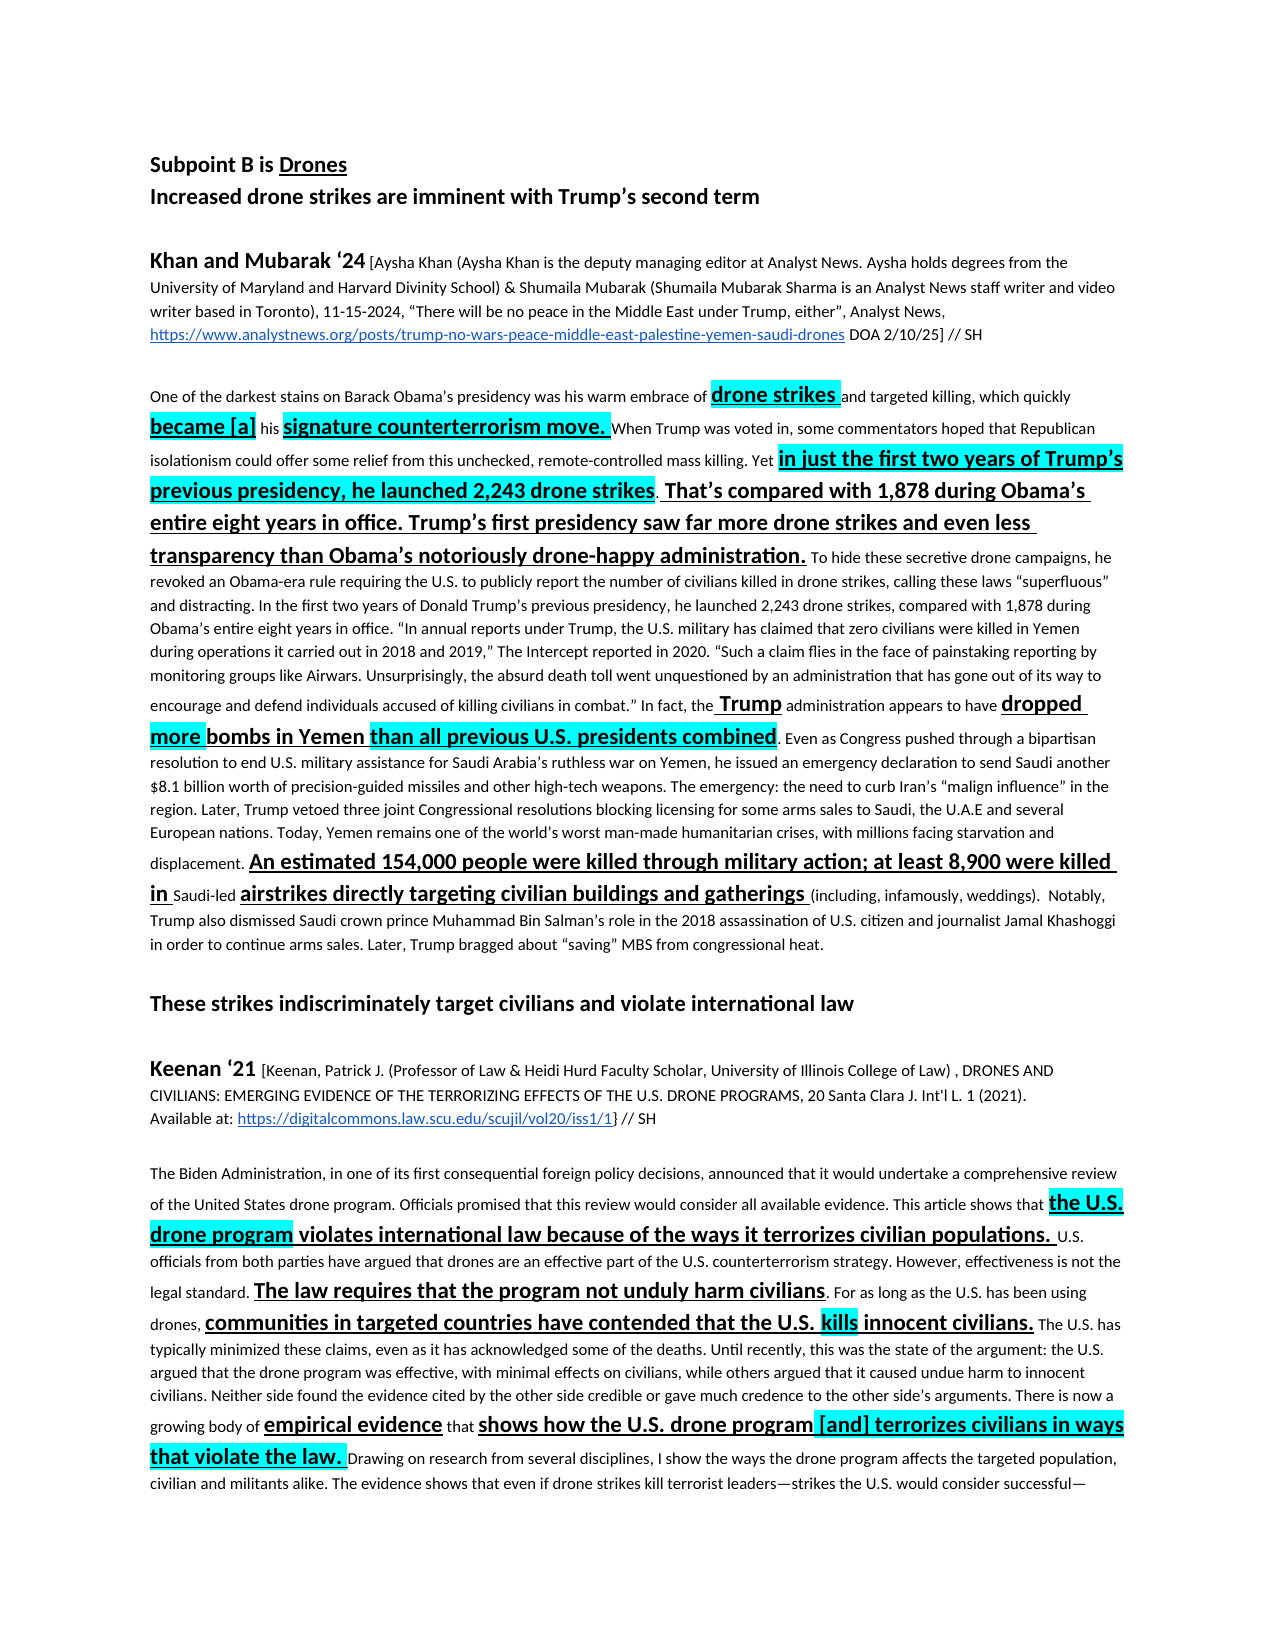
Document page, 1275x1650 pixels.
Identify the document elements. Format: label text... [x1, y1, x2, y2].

text Keenan ‘21 [Keenan, Patrick J. (Professor of Law & Heidi Hurd Faculty Scholar, University of Illinois College of Law) , DRONES AND CIVILIANS: EMERGING EVIDENCE OF THE TERRORIZING EFFECTS OF THE U.S. DRONE PROGRAMS, 20 Santa Clara J. Int'l L. 1 (2021). [150, 1054, 1125, 1105]
text One of the darkest stains on Barack Obama’s presidency was his warm embrace of drone strikes and targeted killing, which quickly became [a] his signature counterterrorism move. When Trump was voted in, some commentators hoped that Republican isolationism could offer some relief from this unchecked, remote-controlled mass killing. Yet in just the first two years of Trump’s previous presidency, he launched 2,243 drone strikes. That’s compared with 1,878 during Obama’s entire eight years in office. Trump’s first presidency saw far more drone strikes and even less transparency than Obama’s notoriously drone-happy administration. To hide these secretive drone campaigns, he revoked an Obama-era rule requiring the U.S. to publicly report the number of civilians killed in drone strikes, calling these laws “superfluous” and distracting. In the first two years of Donald Trump’s previous presidency, he launched 2,243 drone strikes, compared with 1,878 during Obama’s entire eight years in office. “In annual reports under Trump, the U.S. military has claimed that zero civilians were killed in Yemen during operations it carried out in 2018 and 2019,” The Intercept reported in 2020. “Such a claim flies in the face of painstaking reporting by monitoring groups like Airwars. Unsurprisingly, the absurd death toll went unquestioned by an administration that has gone out of its way to encourage and defend individuals accused of killing civilians in combat.” In fact, the Trump administration appears to have dropped more bombs in Yemen than all previous U.S. presidents combined. Even as Congress pushed through a bipartisan resolution to end U.S. military assistance for Saudi Arabia’s ruthless war on Yemen, he issued an emergency declaration to send Saudi another $8.1 billion worth of precision-guided missiles and other high-tech weapons. The emergency: the need to curb Iran’s “malign influence” in the region. Later, Trump vetoed three joint Congressional resolutions blocking licensing for some arms sales to Saudi, the U.A.E and several European nations. Today, Yemen remains one of the world’s worst man-made humanitarian crises, with millions facing starvation and displacement. An estimated 154,000 people were killed through military action; at least 8,900 were killed in Saudi-led airstrikes directly targeting civilian buildings and gatherings (including, infamously, weddings). Notably, Trump also dismissed Saudi crown prince Muhammad Bin Salman’s role in the 2018 assassination of U.S. citizen and journalist Jamal Khashoggi in order to continue arms sales. Later, Trump bragged about “saving” MBS from congressional heat. [150, 380, 1125, 954]
text Increased drone strikes are imminent with Trump’s second term [150, 182, 1125, 210]
text Subpoint B is Drones [150, 150, 1125, 178]
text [150, 1164, 1125, 1494]
text Available at: https://digitalcommons.law.scu.edu/scujil/vol20/iss1/1} // SH [150, 1108, 1125, 1128]
text Khan and Mubarak ‘24 [Aysha Khan (Aysha Khan is the deputy managing editor at Analyst News. Aysha holds degrees from the University of Maryland and Harvard Divinity School) & Shumaila Mubarak (Shumaila Mubarak Sharma is an Analyst News staff writer and video writer based in Toronto), 11-15-2024, “There will be no peace in the Middle East under Trump, either”, Analyst News, https://www.analystnews.org/posts/trump-no-wars-peace-middle-east-palestine-yemen-saudi-drones DOA 2/10/25] // SH [150, 247, 1125, 344]
text These strikes indiscriminately target civilians and violate international law [150, 989, 1125, 1017]
